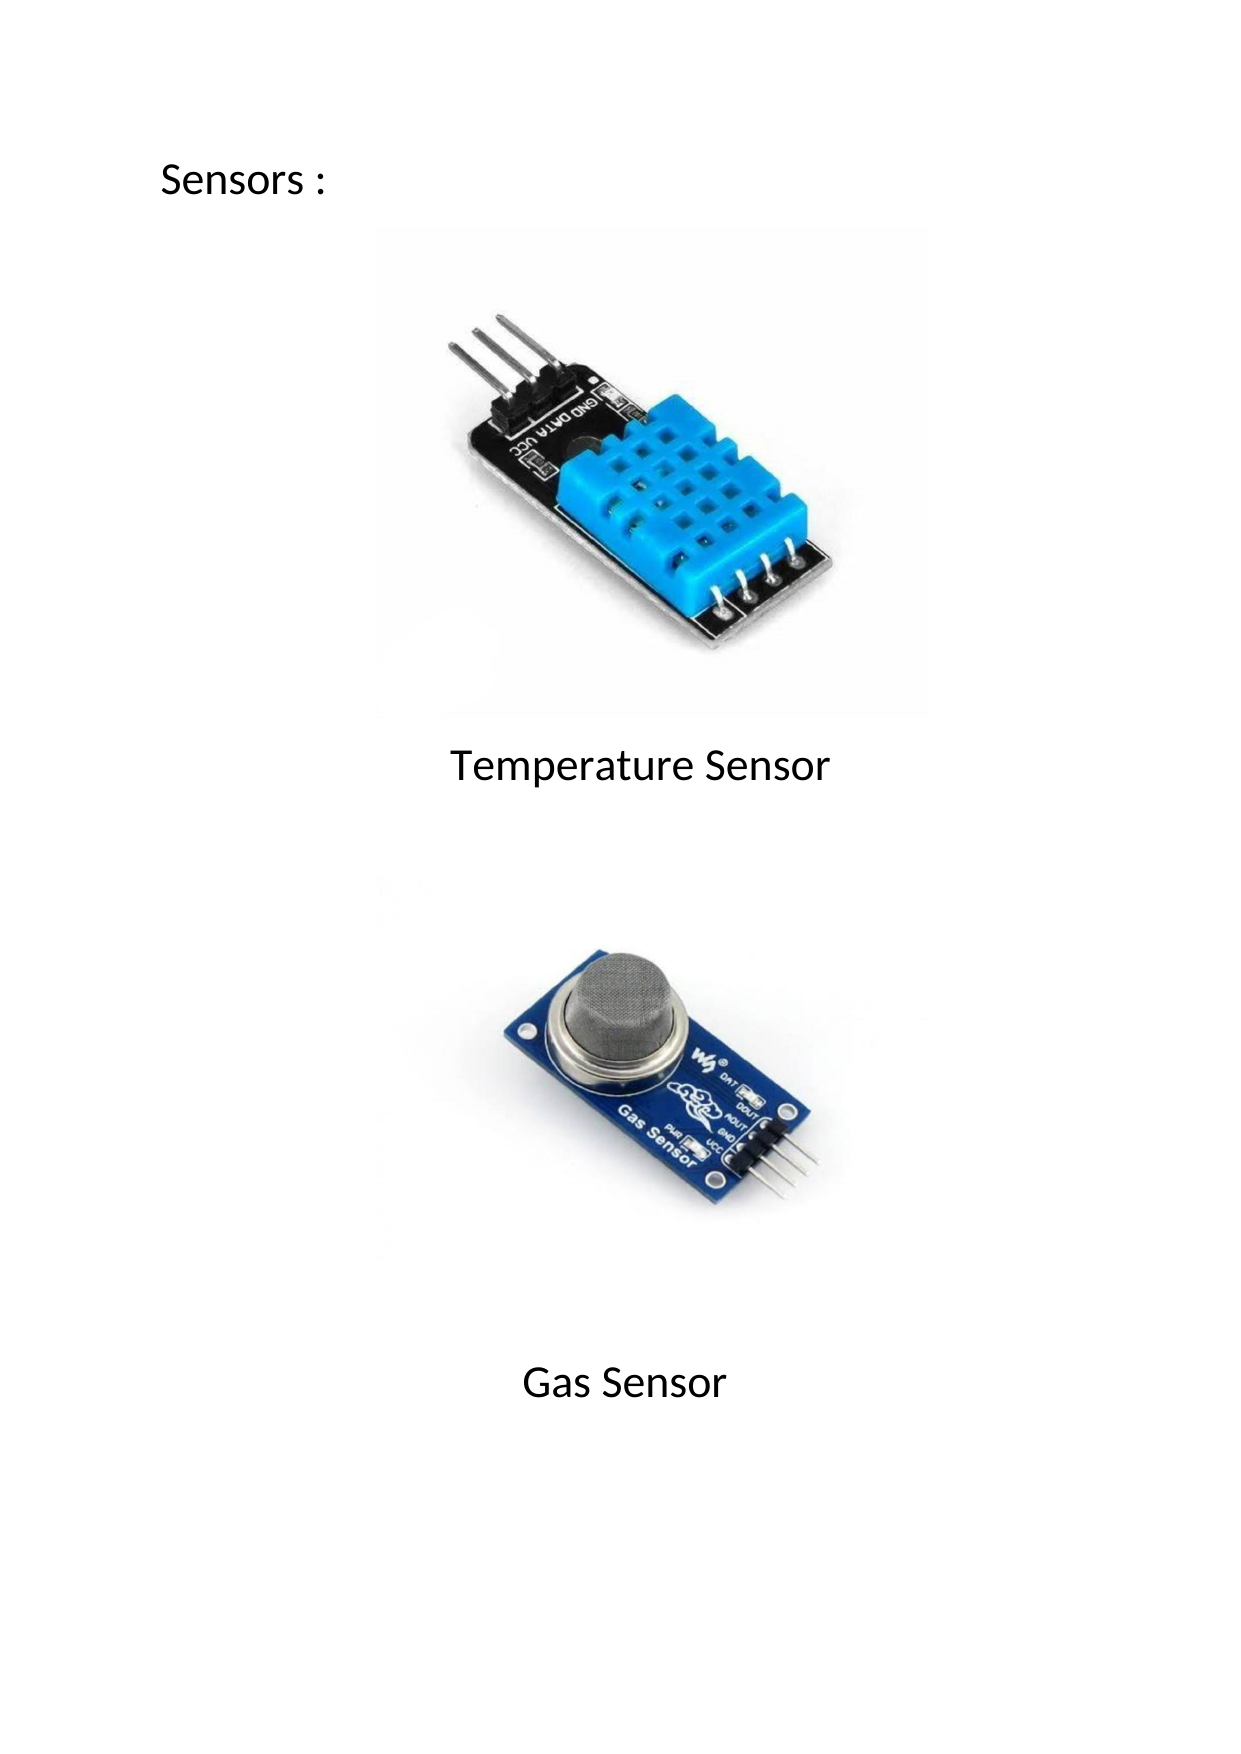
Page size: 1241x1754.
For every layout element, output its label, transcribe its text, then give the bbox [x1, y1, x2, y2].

picture [375, 813, 937, 1332]
picture [375, 227, 928, 718]
text Sensors : [150, 150, 1090, 206]
text Temperature Sensor [150, 736, 1090, 792]
text Gas Sensor [150, 1353, 1090, 1409]
